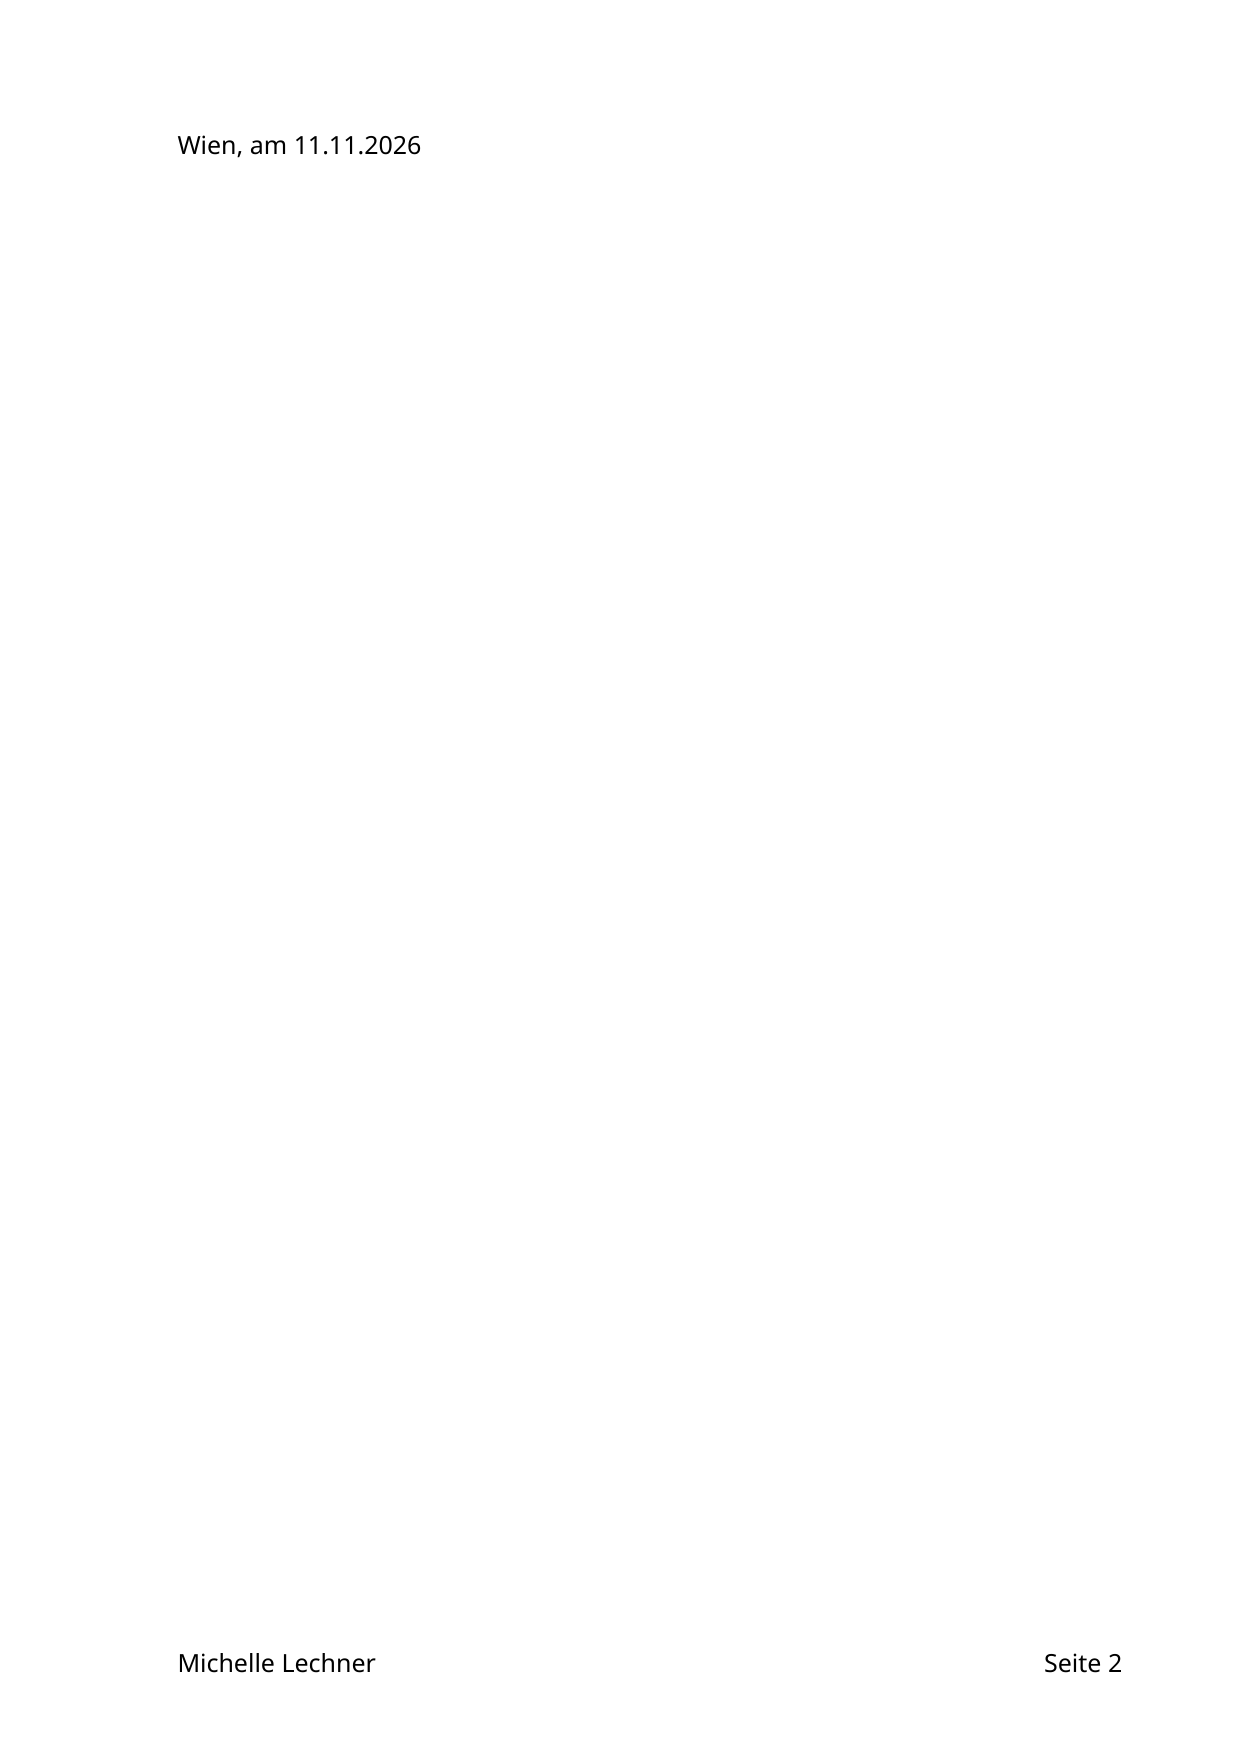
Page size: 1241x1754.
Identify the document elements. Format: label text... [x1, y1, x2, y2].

text Wien, am 16.09.2022 [177, 128, 1092, 162]
